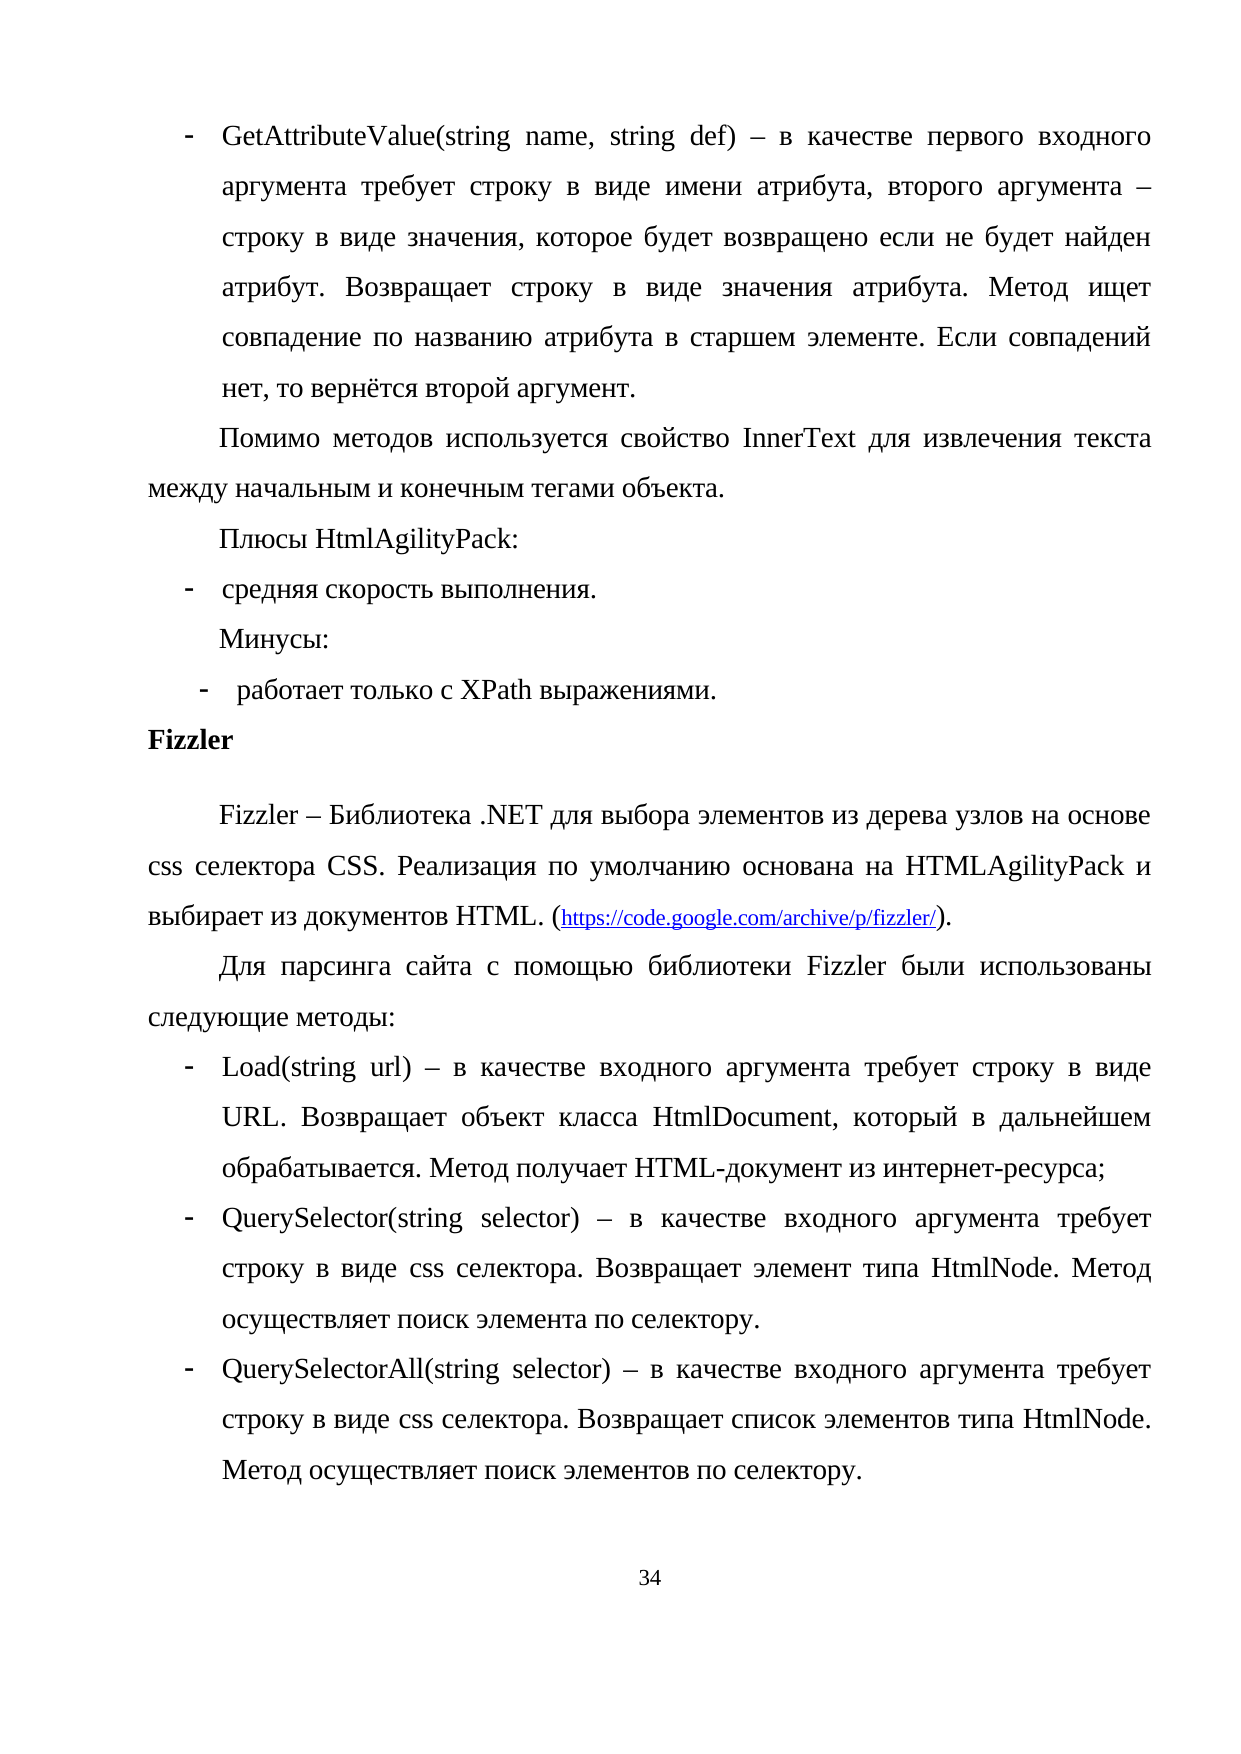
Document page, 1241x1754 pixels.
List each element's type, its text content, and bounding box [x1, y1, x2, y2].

list QuerySelector(string selector) – в качестве входного аргумента требует строку в виде css селектора. Возвращает элемент типа HtmlNode. Метод осуществляет поиск элемента по селектору. [184, 1200, 1152, 1334]
list Load(string url) – в качестве входного аргумента требует строку в виде URL. Возвращает объект класса HtmlDocument, который в дальнейшем обрабатывается. Метод получает HTML-документ из интернет-ресурса; [184, 1049, 1152, 1183]
list Помимо методов используется свойство InnerText для извлечения текста между начальным и конечным тегами объекта. [148, 420, 1152, 504]
list средняя скорость выполнения. [184, 571, 1152, 605]
list Fizzler – Библиотека .NET для выбора элементов из дерева узлов на основе css селектора CSS. Реализация по умолчанию основана на HTMLAgilityPack и выбирает из документов HTML. (https://code.google.com/archive/p/fizzler/). [148, 797, 1152, 932]
list Минусы: [148, 621, 1152, 655]
list Плюсы HtmlAgilityPack: [148, 521, 1152, 554]
list QuerySelectorAll(string selector) – в качестве входного аргумента требует строку в виде css селектора. Возвращает список элементов типа HtmlNode. Метод осуществляет поиск элементов по селектору. [184, 1351, 1152, 1485]
list работает только с XPath выражениями. [199, 672, 1152, 705]
subtitle Fizzler [148, 722, 1152, 756]
list GetAttributeValue(string name, string def) – в качестве первого входного аргумента требует строку в виде имени атрибута, второго аргумента – строку в виде значения, которое будет возвращено если не будет найден атрибут. Возвращает строку в виде значения атрибута. Метод ищет совпадение по названию атрибута в старшем элементе. Если совпадений нет, то вернётся второй аргумент. [184, 118, 1152, 403]
list Для парсинга сайта с помощью библиотеки Fizzler были использованы следующие методы: [148, 948, 1152, 1032]
